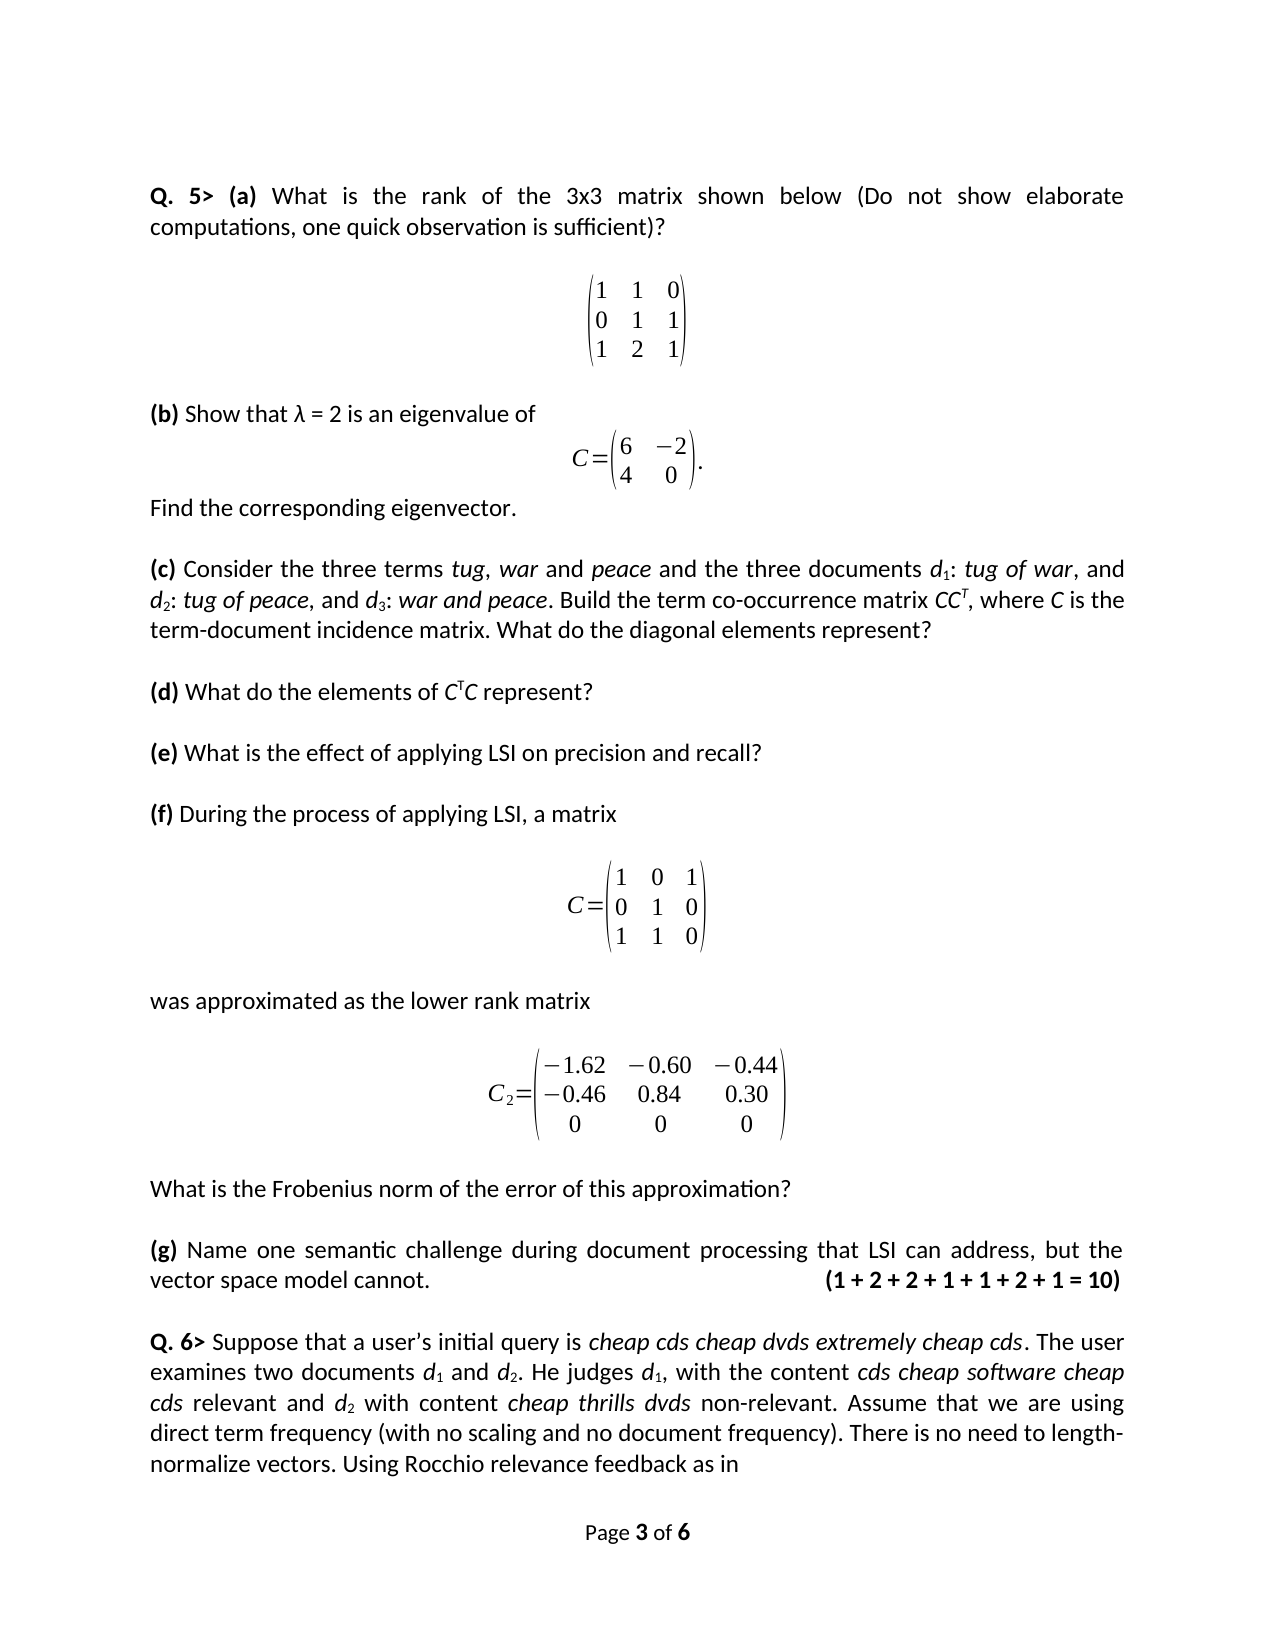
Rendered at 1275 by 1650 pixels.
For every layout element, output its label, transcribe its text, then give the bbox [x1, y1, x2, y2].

text (f) During the process of applying LSI, a matrix [150, 798, 1125, 828]
text (c) Consider the three terms tug, war and peace and the three documents d1: tug of war, and d2: tug of peace, and d3: war and peace. Build the term co-occurrence matrix CCT, where C is the term-document incidence matrix. What do the diagonal elements represent? [150, 554, 1125, 645]
text (b) Show that λ = 2 is an eigenvalue of [150, 399, 1125, 429]
text Q. 6> Suppose that a user’s initial query is cheap cds cheap dvds extremely cheap cds. The user examines two documents d1 and d2. He judges d1, with the content cds cheap software cheap cds relevant and d2 with content cheap thrills dvds non-relevant. Assume that we are using direct term frequency (with no scaling and no document frequency). There is no need to length-normalize vectors. Using Rocchio relevance feedback as in [150, 1326, 1125, 1478]
text (d) What do the elements of CTC represent? [150, 676, 1125, 706]
text Find the corresponding eigenvector. [150, 493, 1125, 523]
text . [150, 429, 1125, 493]
text Q. 5> (a) What is the rank of the 3x3 matrix shown below (Do not show elaborate computations, one quick observation is sufficient)? [150, 181, 1125, 242]
text was approximated as the lower rank matrix [150, 985, 1125, 1016]
text (e) What is the effect of applying LSI on precision and recall? [150, 737, 1125, 767]
text What is the Frobenius norm of the error of this approximation? [150, 1173, 1125, 1203]
text (g) Name one semantic challenge during document processing that LSI can address, but the vector space model cannot. (1 + 2 + 2 + 1 + 1 + 2 + 1 = 10) [150, 1234, 1125, 1295]
